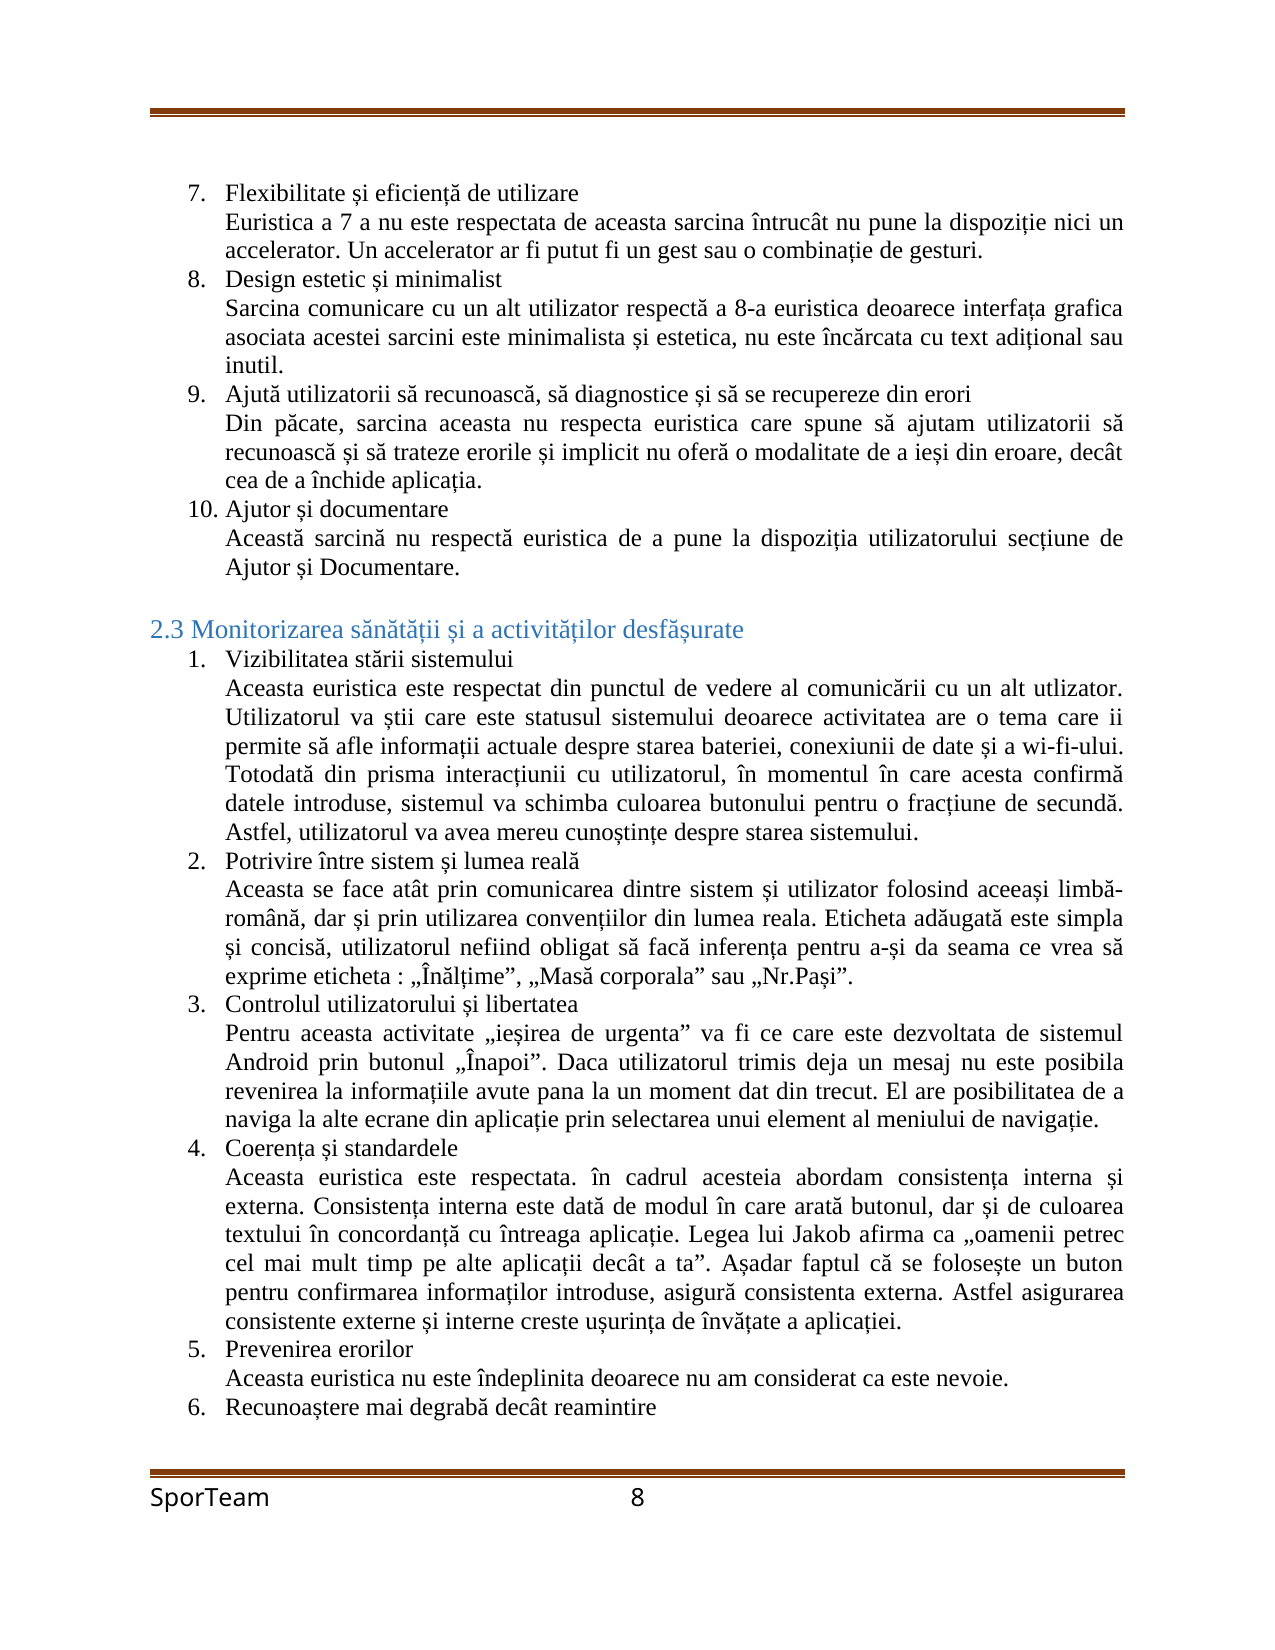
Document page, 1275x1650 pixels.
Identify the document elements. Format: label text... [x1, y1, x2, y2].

list Prevenirea erorilor [187, 1334, 1125, 1363]
list Aceasta euristica este respectata. în cadrul acesteia abordam consistența interna și externa. Consistența interna este dată de modul în care arată butonul, dar și de culoarea textului în concordanță cu întreaga aplicație. Legea lui Jakob afirma ca „oamenii petrec cel mai mult timp pe alte aplicații decât a ta”. Așadar faptul că se folosește un buton pentru confirmarea informaților introduse, asigură consistenta externa. Astfel asigurarea consistente externe și interne creste ușurința de învățate a aplicației. [225, 1162, 1125, 1334]
list Recunoaștere mai degrabă decât reamintire [187, 1392, 1125, 1421]
list Vizibilitatea stării sistemului [187, 644, 1125, 673]
list Pentru aceasta activitate „ieșirea de urgenta” va fi ce care este dezvoltata de sistemul Android prin butonul „Înapoi”. Daca utilizatorul trimis deja un mesaj nu este posibila revenirea la informațiile avute pana la un moment dat din trecut. El are posibilitatea de a naviga la alte ecrane din aplicație prin selectarea unui element al meniului de navigație. [225, 1018, 1125, 1133]
list Potrivire între sistem și lumea reală [187, 846, 1125, 874]
list Aceasta se face atât prin comunicarea dintre sistem și utilizator folosind aceeași limbă- română, dar și prin utilizarea convențiilor din lumea reala. Eticheta adăugată este simpla și concisă, utilizatorul nefiind obligat să facă inferența pentru a-și da seama ce vrea să exprime eticheta : „Înălțime”, „Masă corporala” sau „Nr.Pași”. [225, 874, 1125, 989]
list Design estetic și minimalist [187, 264, 1125, 293]
list Ajutor și documentare [187, 494, 1125, 523]
list Ajută utilizatorii să recunoască, să diagnostice și să se recupereze din erori [187, 379, 1125, 408]
list Euristica a 7 a nu este respectata de aceasta sarcina întrucât nu pune la dispoziție nici un accelerator. Un accelerator ar fi putut fi un gest sau o combinație de gesturi. [225, 207, 1125, 264]
subtitle 2.3 Monitorizarea sănătății și a activităților desfășurate [150, 613, 1125, 644]
list Sarcina comunicare cu un alt utilizator respectă a 8-a euristica deoarece interfața grafica asociata acestei sarcini este minimalista și estetica, nu este încărcata cu text adițional sau inutil. [225, 293, 1125, 379]
list Aceasta euristica este respectat din punctul de vedere al comunicării cu un alt utlizator. Utilizatorul va știi care este statusul sistemului deoarece activitatea are o tema care ii permite să afle informații actuale despre starea bateriei, conexiunii de date și a wi-fi-ului. Totodată din prisma interacțiunii cu utilizatorul, în momentul în care acesta confirmă datele introduse, sistemul va schimba culoarea butonului pentru o fracțiune de secundă. Astfel, utilizatorul va avea mereu cunoștințe despre starea sistemului. [225, 673, 1125, 846]
list Această sarcină nu respectă euristica de a pune la dispoziția utilizatorului secțiune de Ajutor și Documentare. [225, 523, 1125, 581]
list Din păcate, sarcina aceasta nu respecta euristica care spune să ajutam utilizatorii să recunoască și să trateze erorile și implicit nu oferă o modalitate de a ieși din eroare, decât cea de a închide aplicația. [225, 408, 1125, 494]
list Flexibilitate și eficiență de utilizare [187, 178, 1125, 207]
list Aceasta euristica nu este îndeplinita deoarece nu am considerat ca este nevoie. [225, 1363, 1125, 1392]
list Coerența și standardele [187, 1133, 1125, 1162]
list Controlul utilizatorului și libertatea [187, 989, 1125, 1018]
